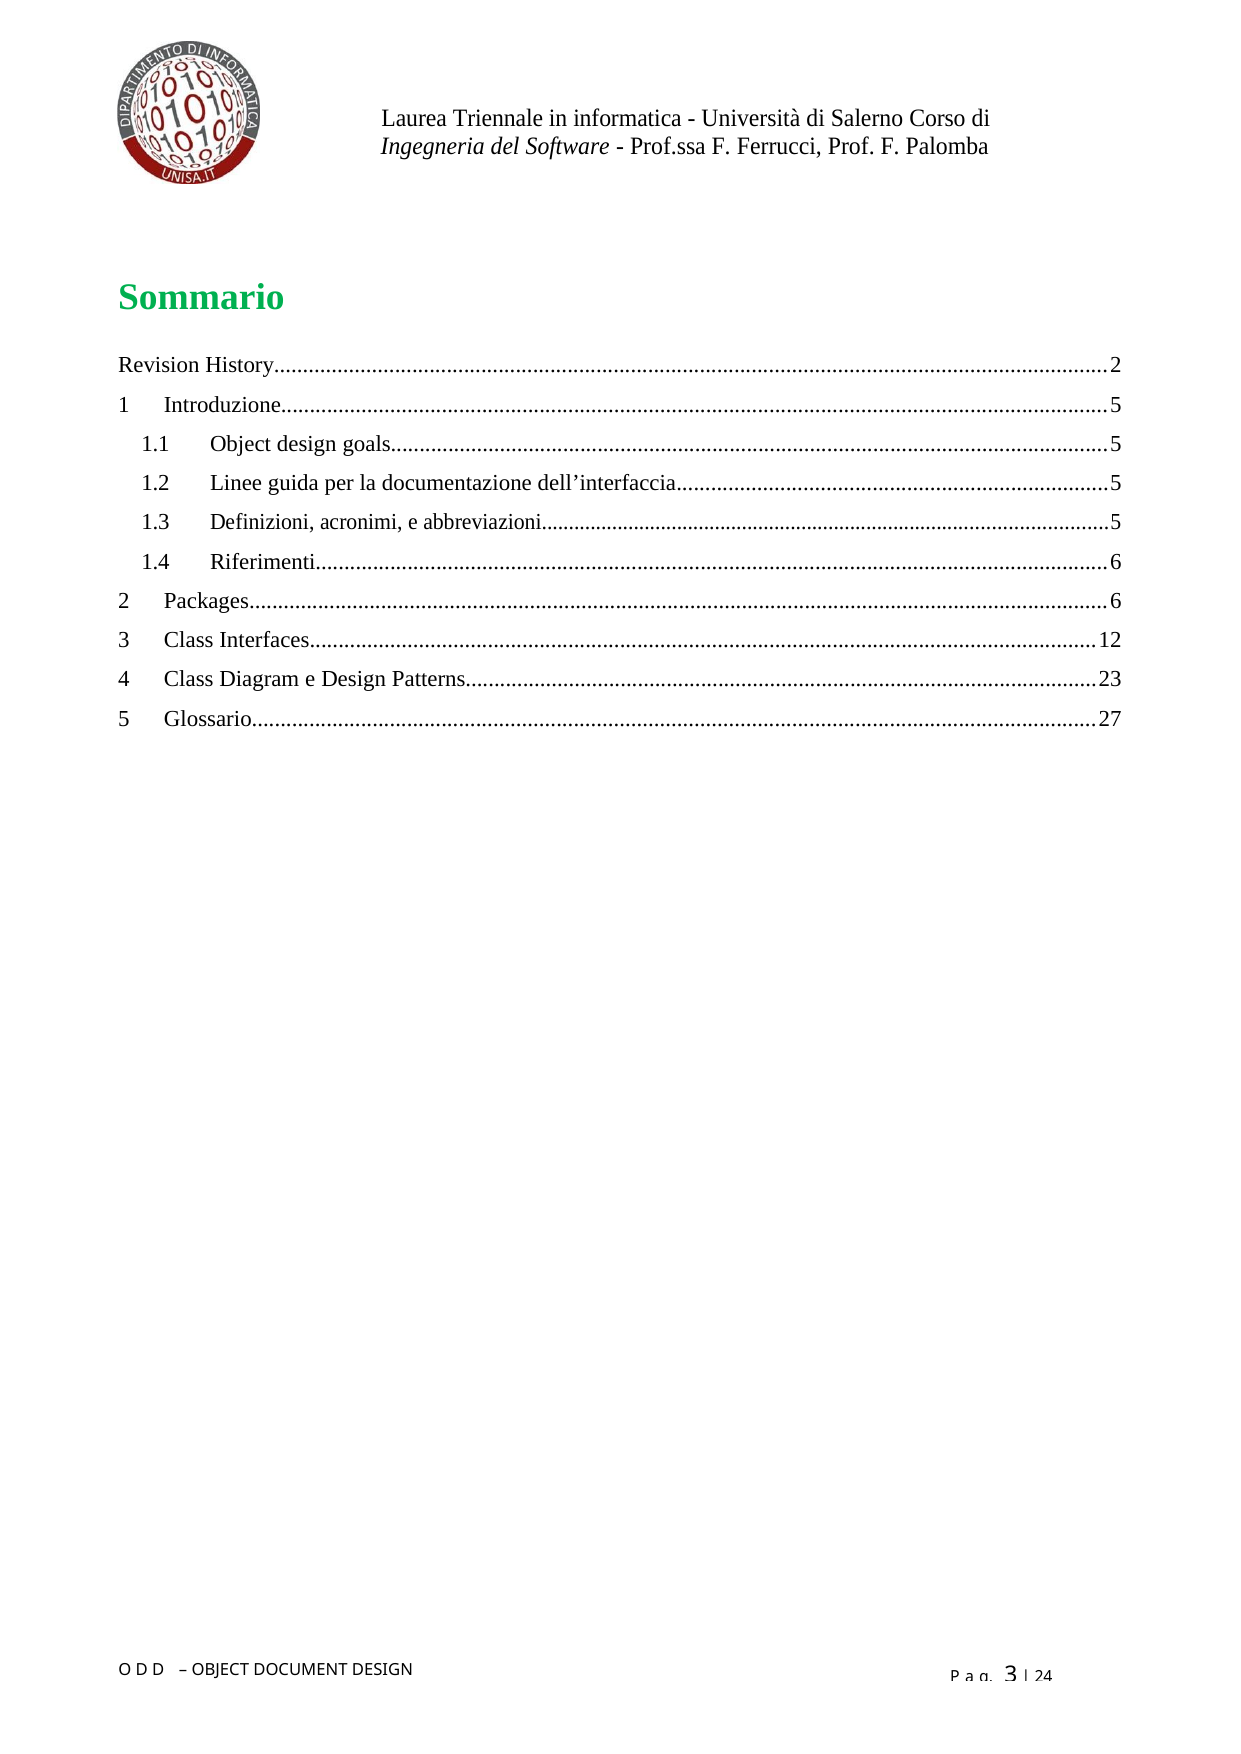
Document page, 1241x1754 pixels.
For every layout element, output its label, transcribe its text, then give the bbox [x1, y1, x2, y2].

picture [117, 41, 260, 184]
text Sommario [118, 274, 1232, 317]
